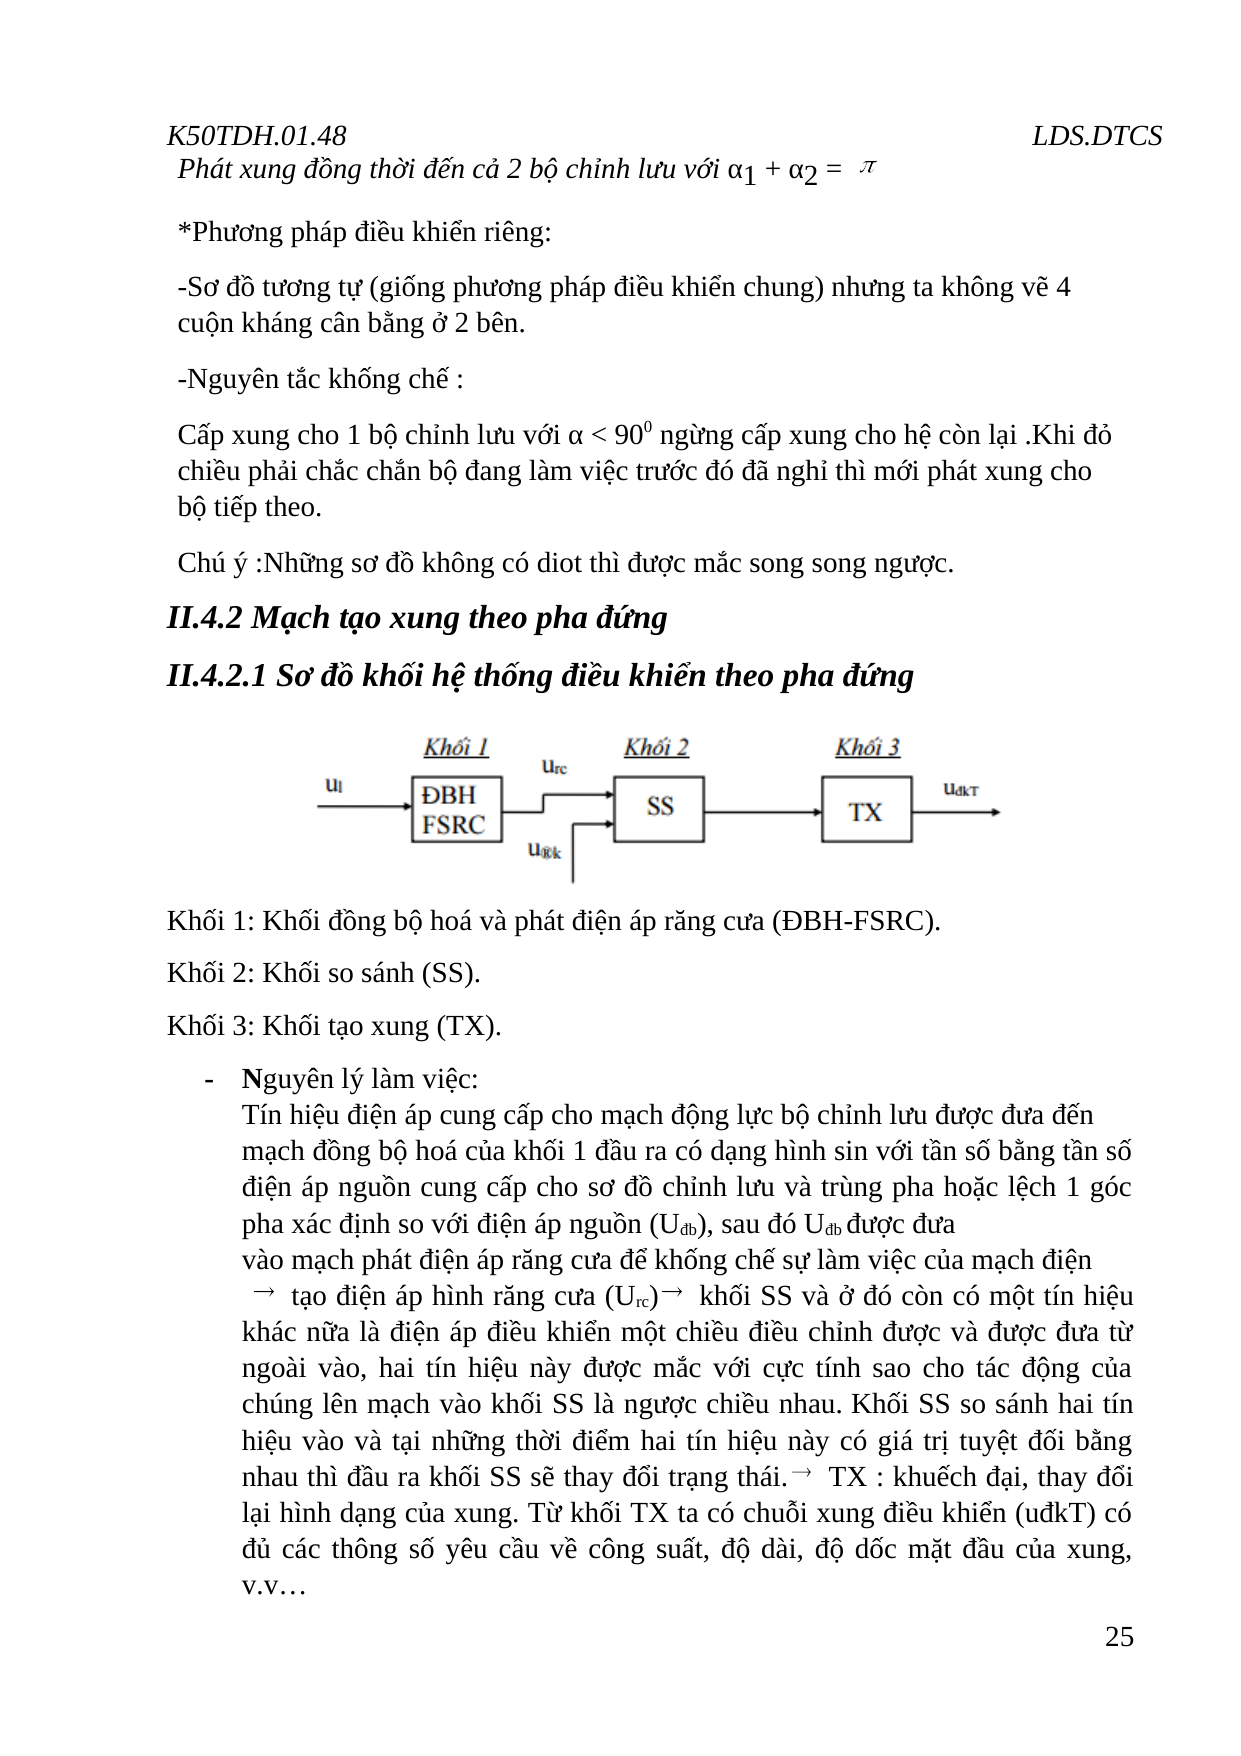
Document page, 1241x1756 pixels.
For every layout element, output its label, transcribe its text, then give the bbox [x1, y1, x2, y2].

list tạo điện áp hình răng cưa (Urc) khối SS và ở đó còn có một tín hiệu khác nữa là điện áp điều khiển một chiều điều chỉnh được và được đưa từ ngoài vào, hai tín hiệu này được mắc với cực tính sao cho tác động của chúng lên mạch vào khối SS là ngược chiều nhau. Khối SS so sánh hai tín hiệu vào và tại những thời điểm hai tín hiệu này có giá trị tuyệt đối bằng nhau thì đầu ra khối SS sẽ thay đổi trạng thái. TX : khuếch đại, thay đổi lại hình dạng của xung. Từ khối TX ta có chuỗi xung điều khiển (uđkT) có đủ các thông số yêu cầu về công suất, độ dài, độ dốc mặt đầu của xung, v.v… [242, 1278, 1134, 1601]
text Cấp xung cho 1 bộ chỉnh lưu với α < 900 ngừng cấp xung cho hệ còn lại .Khi đỏ chiều phải chắc chắn bộ đang làm việc trước đó đã nghỉ thì mới phát xung cho bộ tiếp theo. [177, 417, 1118, 523]
text -Nguyên tắc khống chế : [177, 361, 1118, 395]
text Phát xung đồng thời đến cả 2 bộ chỉnh lưu với α1 + α2 = [177, 152, 1118, 191]
text II.4.2 Mạch tạo xung theo pha đứng [167, 597, 1134, 636]
picture [283, 713, 1017, 884]
text *Phương pháp điều khiển riêng: [177, 214, 1118, 247]
list Nguyên lý làm việc: [204, 1061, 1134, 1095]
text Khối 2: Khối so sánh (SS). [167, 956, 1134, 989]
text Chú ý :Những sơ đồ không có diot thì được mắc song song ngược. [177, 545, 1118, 578]
list Tín hiệu điện áp cung cấp cho mạch động lực bộ chỉnh lưu được đưa đến [242, 1097, 1134, 1131]
text Khối 3: Khối tạo xung (TX). [167, 1008, 1134, 1042]
text II.4.2.1 Sơ đồ khối hệ thống điều khiển theo pha đứng [167, 656, 1134, 694]
text Khối 1: Khối đồng bộ hoá và phát điện áp răng cưa (ĐBH-FSRC). [167, 903, 1134, 936]
list vào mạch phát điện áp răng cưa để khống chế sự làm việc của mạch điện [242, 1242, 1134, 1275]
text -Sơ đồ tương tự (giống phương pháp điều khiển chung) nhưng ta không vẽ 4 cuộn kháng cân bằng ở 2 bên. [177, 269, 1118, 339]
list mạch đồng bộ hoá của khối 1 đầu ra có dạng hình sin với tần số bằng tần số điện áp nguồn cung cấp cho sơ đồ chỉnh lưu và trùng pha hoặc lệch 1 góc pha xác định so với điện áp nguồn (Uđb), sau đó Uđb được đưa [242, 1133, 1134, 1239]
